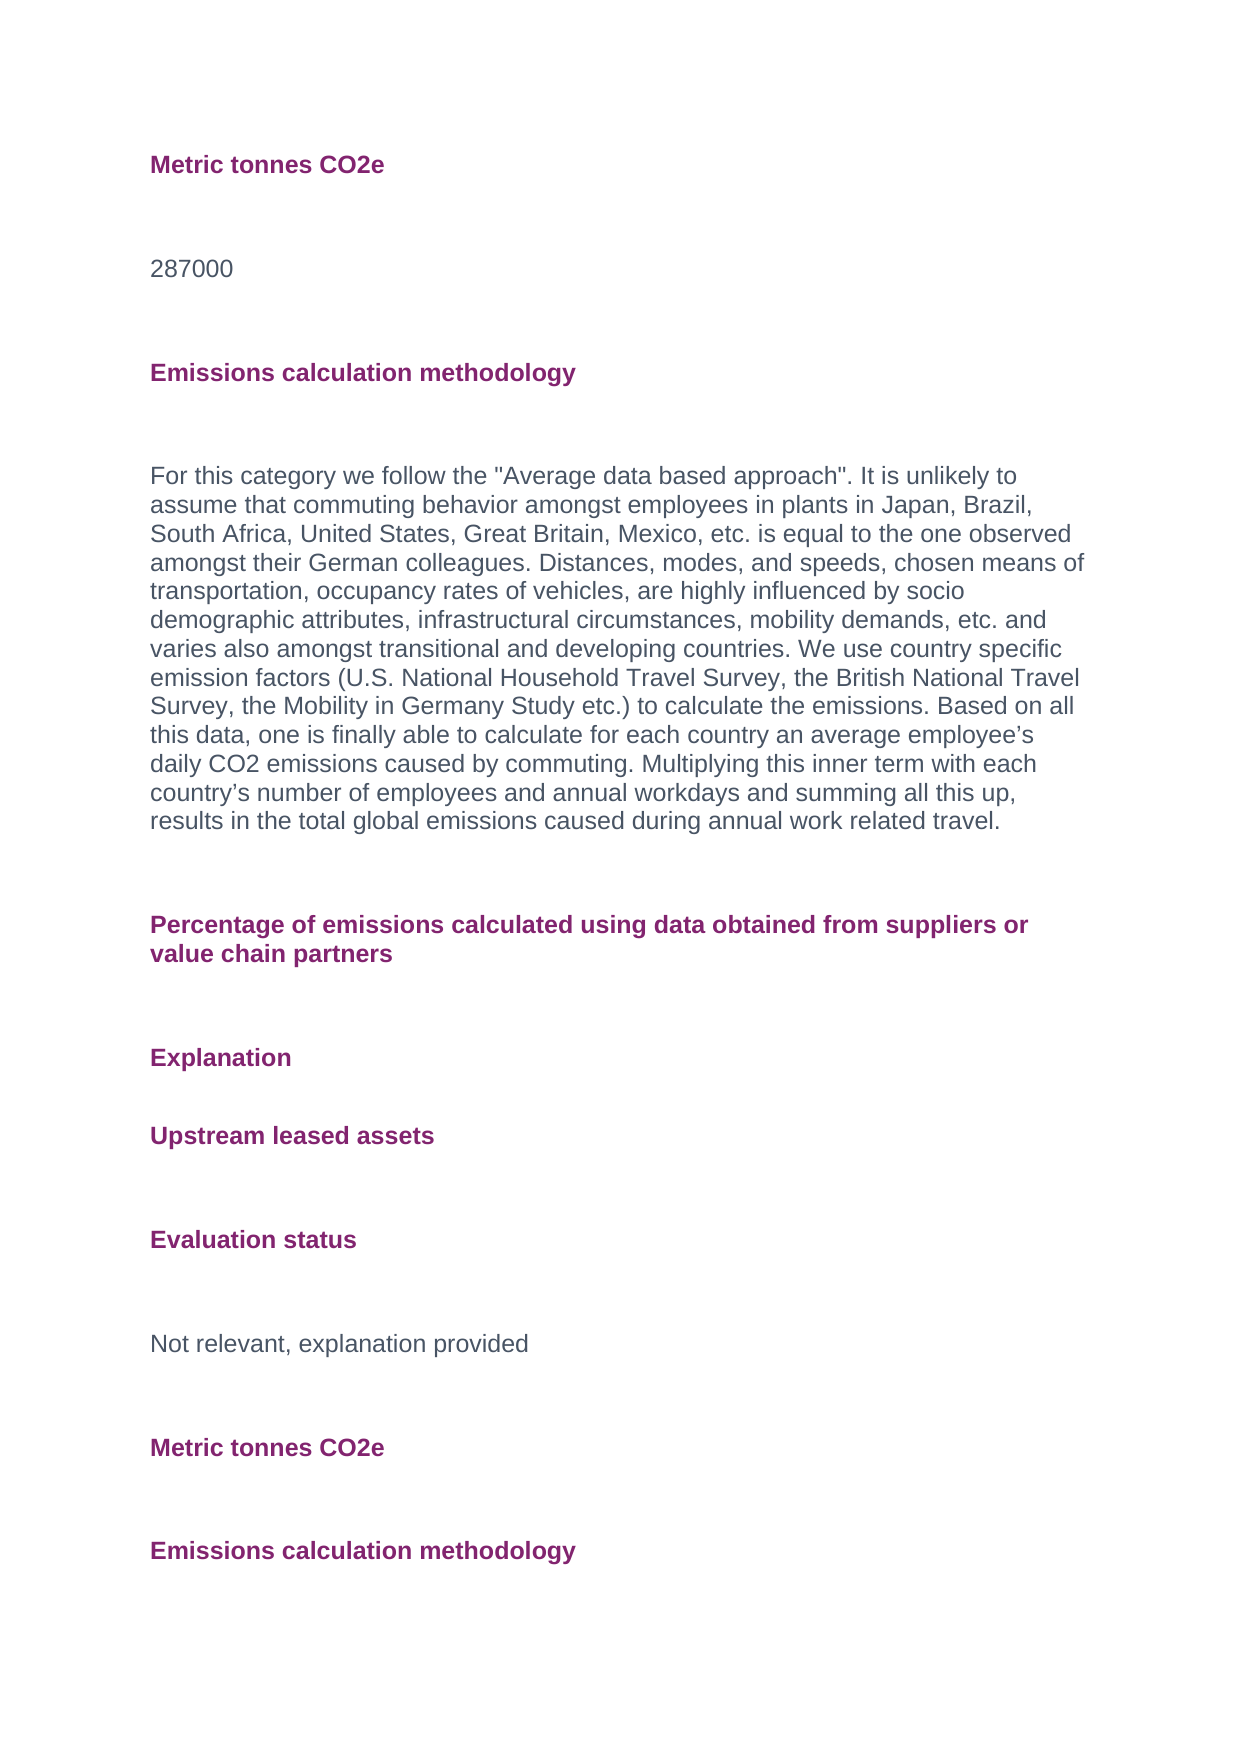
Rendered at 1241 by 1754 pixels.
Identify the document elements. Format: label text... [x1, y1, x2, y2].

text For this category we follow the "Average data based approach". It is unlikely to assume that commuting behavior amongst employees in plants in Japan, Brazil, South Africa, United States, Great Britain, Mexico, etc. is equal to the one observed amongst their German colleagues. Distances, modes, and speeds, chosen means of transportation, occupancy rates of vehicles, are highly influenced by socio demographic attributes, infrastructural circumstances, mobility demands, etc. and varies also amongst transitional and developing countries. We use country specific emission factors (U.S. National Household Travel Survey, the British National Travel Survey, the Mobility in Germany Study etc.) to calculate the emissions. Based on all this data, one is finally able to calculate for each country an average employee’s daily CO2 emissions caused by commuting. Multiplying this inner term with each country’s number of employees and annual workdays and summing all this up, results in the total global emissions caused during annual work related travel. [150, 461, 1090, 835]
subtitle Metric tonnes CO2e [150, 150, 1090, 179]
text Not relevant, explanation provided [150, 1329, 1090, 1357]
subtitle Metric tonnes CO2e [150, 1432, 1090, 1461]
subtitle Explanation [150, 1042, 1090, 1071]
subtitle Upstream leased assets [150, 1121, 1090, 1150]
subtitle Evaluation status [150, 1225, 1090, 1254]
text 287000 [150, 254, 1090, 282]
subtitle Emissions calculation methodology [150, 357, 1090, 386]
subtitle Emissions calculation methodology [150, 1536, 1090, 1565]
subtitle Percentage of emissions calculated using data obtained from suppliers or value chain partners [150, 910, 1090, 967]
